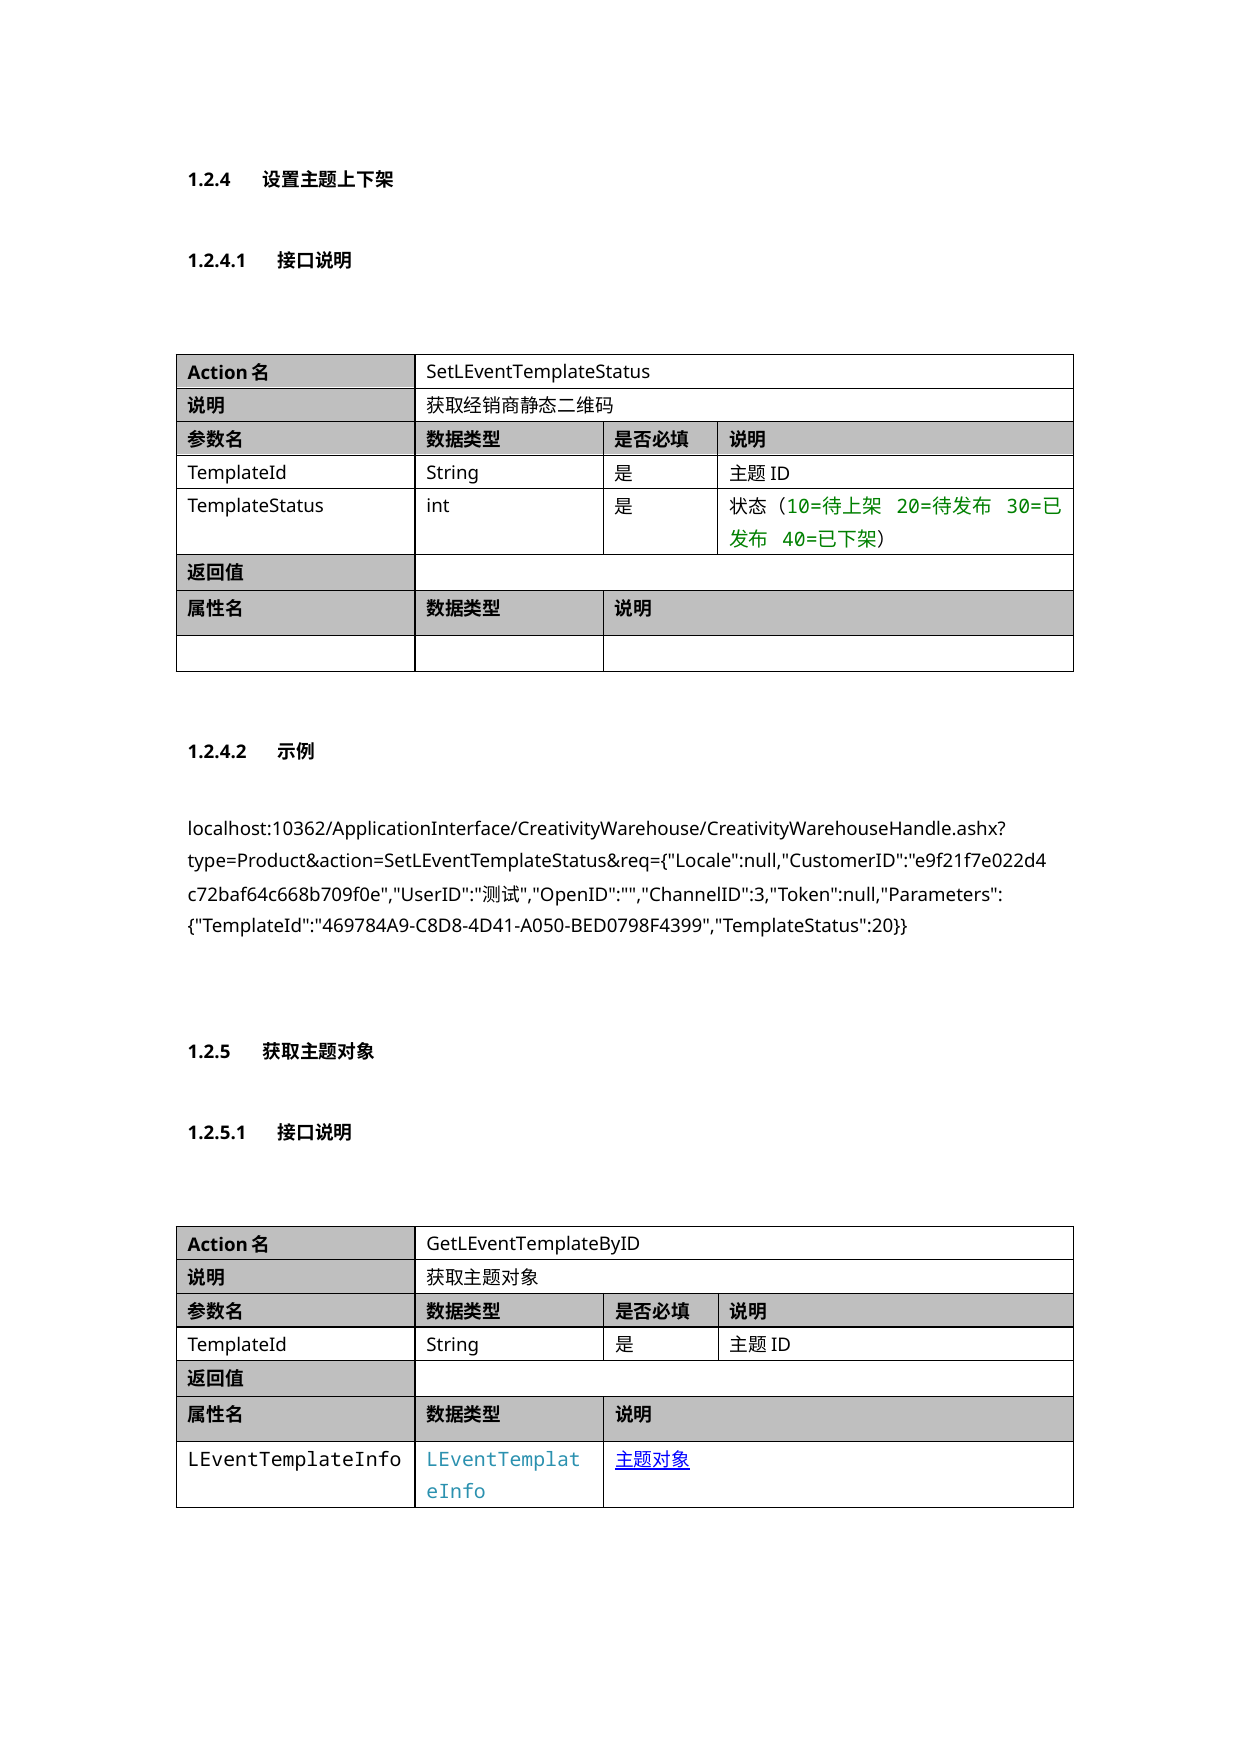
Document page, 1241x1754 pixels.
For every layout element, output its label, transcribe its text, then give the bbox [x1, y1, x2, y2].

table_cell 主题ID [718, 456, 1073, 488]
table_cell 说明 [719, 1294, 1073, 1326]
table_cell String [416, 456, 603, 488]
table_cell 参数名 [177, 422, 414, 454]
table_cell 参数名 [177, 1294, 414, 1326]
table_cell 是 [604, 489, 717, 554]
table_cell [177, 636, 414, 671]
table_cell [604, 636, 1073, 671]
table_cell 说明 [718, 422, 1073, 454]
table_cell 是否必填 [604, 422, 717, 454]
table_cell 是否必填 [604, 1294, 718, 1326]
table_cell 是 [604, 1328, 718, 1360]
table_cell 状态（10=待上架 20=待发布 30=已发布 40=已下架） [718, 489, 1073, 554]
text localhost:10362/ApplicationInterface/CreativityWarehouse/CreativityWarehouseHandle.ashx?type=Product&action=SetLEventTemplateStatus&req={"Locale":null,"CustomerID":"e9f21f7e022d4c72baf64c668b709f0e","UserID":"测试","OpenID":"","ChannelID":3,"Token":null,"Parameters":{"TemplateId":"469784A9-C8D8-4D41-A050-BED0798F4399","TemplateStatus":20}} [187, 812, 1053, 942]
table_header Action名 [177, 1227, 414, 1259]
table_cell LEventTemplateInfo [177, 1442, 414, 1507]
table_cell 属性名 [177, 1397, 414, 1441]
table_cell 数据类型 [416, 422, 603, 454]
table_cell TemplateId [177, 456, 414, 488]
subtitle 示例 [187, 734, 1053, 766]
table_cell TemplateStatus [177, 489, 414, 554]
table_cell 说明 [604, 591, 1073, 635]
table_cell 获取经销商静态二维码 [416, 389, 1073, 421]
table_cell 主题对象 [604, 1442, 1073, 1507]
table_cell 属性名 [177, 591, 414, 635]
table_cell [416, 636, 603, 671]
subtitle 获取主题对象 [187, 1034, 1053, 1066]
table_cell 数据类型 [416, 1397, 603, 1441]
table_cell 说明 [177, 1260, 414, 1293]
table_cell LEventTemplateInfo [416, 1442, 603, 1507]
table_cell TemplateId [177, 1328, 414, 1360]
table_cell [416, 1361, 1073, 1396]
table_cell 数据类型 [416, 1294, 603, 1326]
table_header Action名 [177, 355, 414, 387]
table_cell 返回值 [177, 1361, 414, 1396]
table_cell int [416, 489, 603, 554]
subtitle 接口说明 [187, 1115, 1053, 1148]
table_cell 说明 [604, 1397, 1073, 1441]
table_cell 是 [604, 456, 717, 488]
table_cell 说明 [177, 389, 414, 421]
table_header GetLEventTemplateByID [416, 1227, 1073, 1259]
subtitle 接口说明 [187, 243, 1053, 276]
table_cell [416, 555, 1073, 590]
table_cell 返回值 [177, 555, 414, 590]
subtitle 设置主题上下架 [187, 162, 1053, 194]
table_cell String [416, 1328, 603, 1360]
table_cell 主题ID [719, 1328, 1073, 1360]
table_cell 数据类型 [416, 591, 603, 635]
table_cell 获取主题对象 [416, 1260, 1073, 1293]
table_header SetLEventTemplateStatus [416, 355, 1073, 387]
